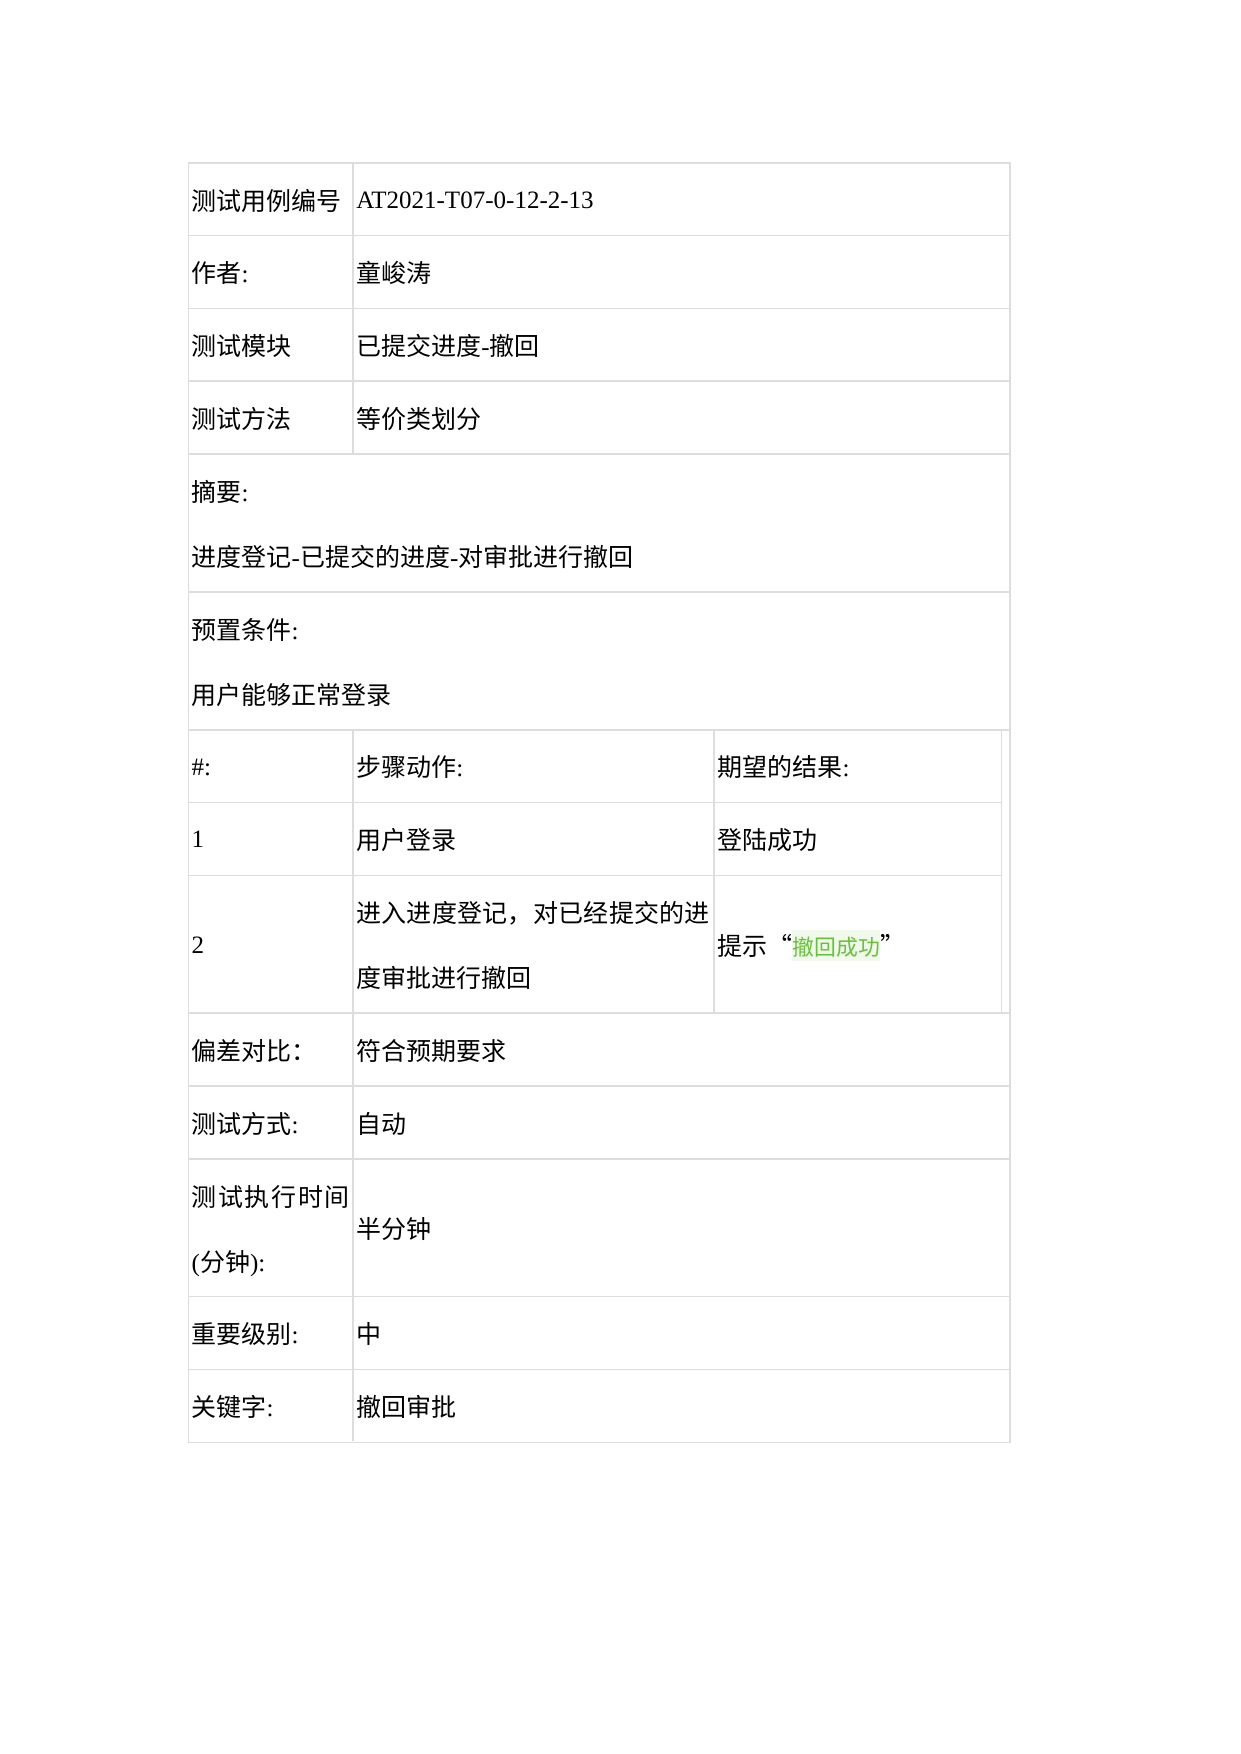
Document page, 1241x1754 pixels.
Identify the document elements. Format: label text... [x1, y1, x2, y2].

table_cell [1002, 731, 1009, 802]
table_cell 用户登录 [354, 803, 713, 874]
table_cell 摘要: 进度登记-已提交的进度-对审批进行撤回 [189, 455, 1009, 591]
table_cell 预置条件: 用户能够正常登录 [189, 593, 1009, 729]
table_cell 测试方式: [189, 1087, 352, 1158]
table_cell 已提交进度-撤回 [354, 309, 1009, 380]
table_cell 等价类划分 [354, 382, 1009, 453]
table_cell 童峻涛 [354, 236, 1009, 308]
table_cell 中 [354, 1297, 1009, 1368]
table_cell 1 [189, 803, 352, 874]
table_cell 作者: [189, 236, 352, 308]
table_cell 关键字: [189, 1370, 352, 1441]
table_cell [1002, 875, 1009, 1012]
table_cell 登陆成功 [715, 803, 1001, 874]
table_cell 提示“撤回成功” [715, 876, 1001, 1012]
table_cell [1002, 802, 1009, 874]
table_cell 半分钟 [354, 1160, 1009, 1296]
table_cell 测试模块 [189, 309, 352, 380]
table_cell 步骤动作: [354, 731, 713, 802]
table_cell 2 [189, 876, 352, 1012]
table_cell 重要级别: [189, 1297, 352, 1368]
table_cell AT2021-T07-0-12-2-13 [354, 164, 1009, 235]
table_cell 测试执行时间 (分钟): [189, 1160, 352, 1296]
table_cell 测试用例编号 [189, 164, 352, 235]
table_cell 自动 [354, 1087, 1009, 1158]
table_cell 撤回审批 [354, 1370, 1009, 1441]
table_cell #: [189, 731, 352, 802]
table_cell 偏差对比： [189, 1014, 352, 1085]
table_cell 进入进度登记，对已经提交的进度审批进行撤回 [354, 876, 713, 1012]
table_cell 期望的结果: [715, 731, 1001, 802]
table_cell 符合预期要求 [354, 1014, 1009, 1085]
table_cell 测试方法 [189, 382, 352, 453]
